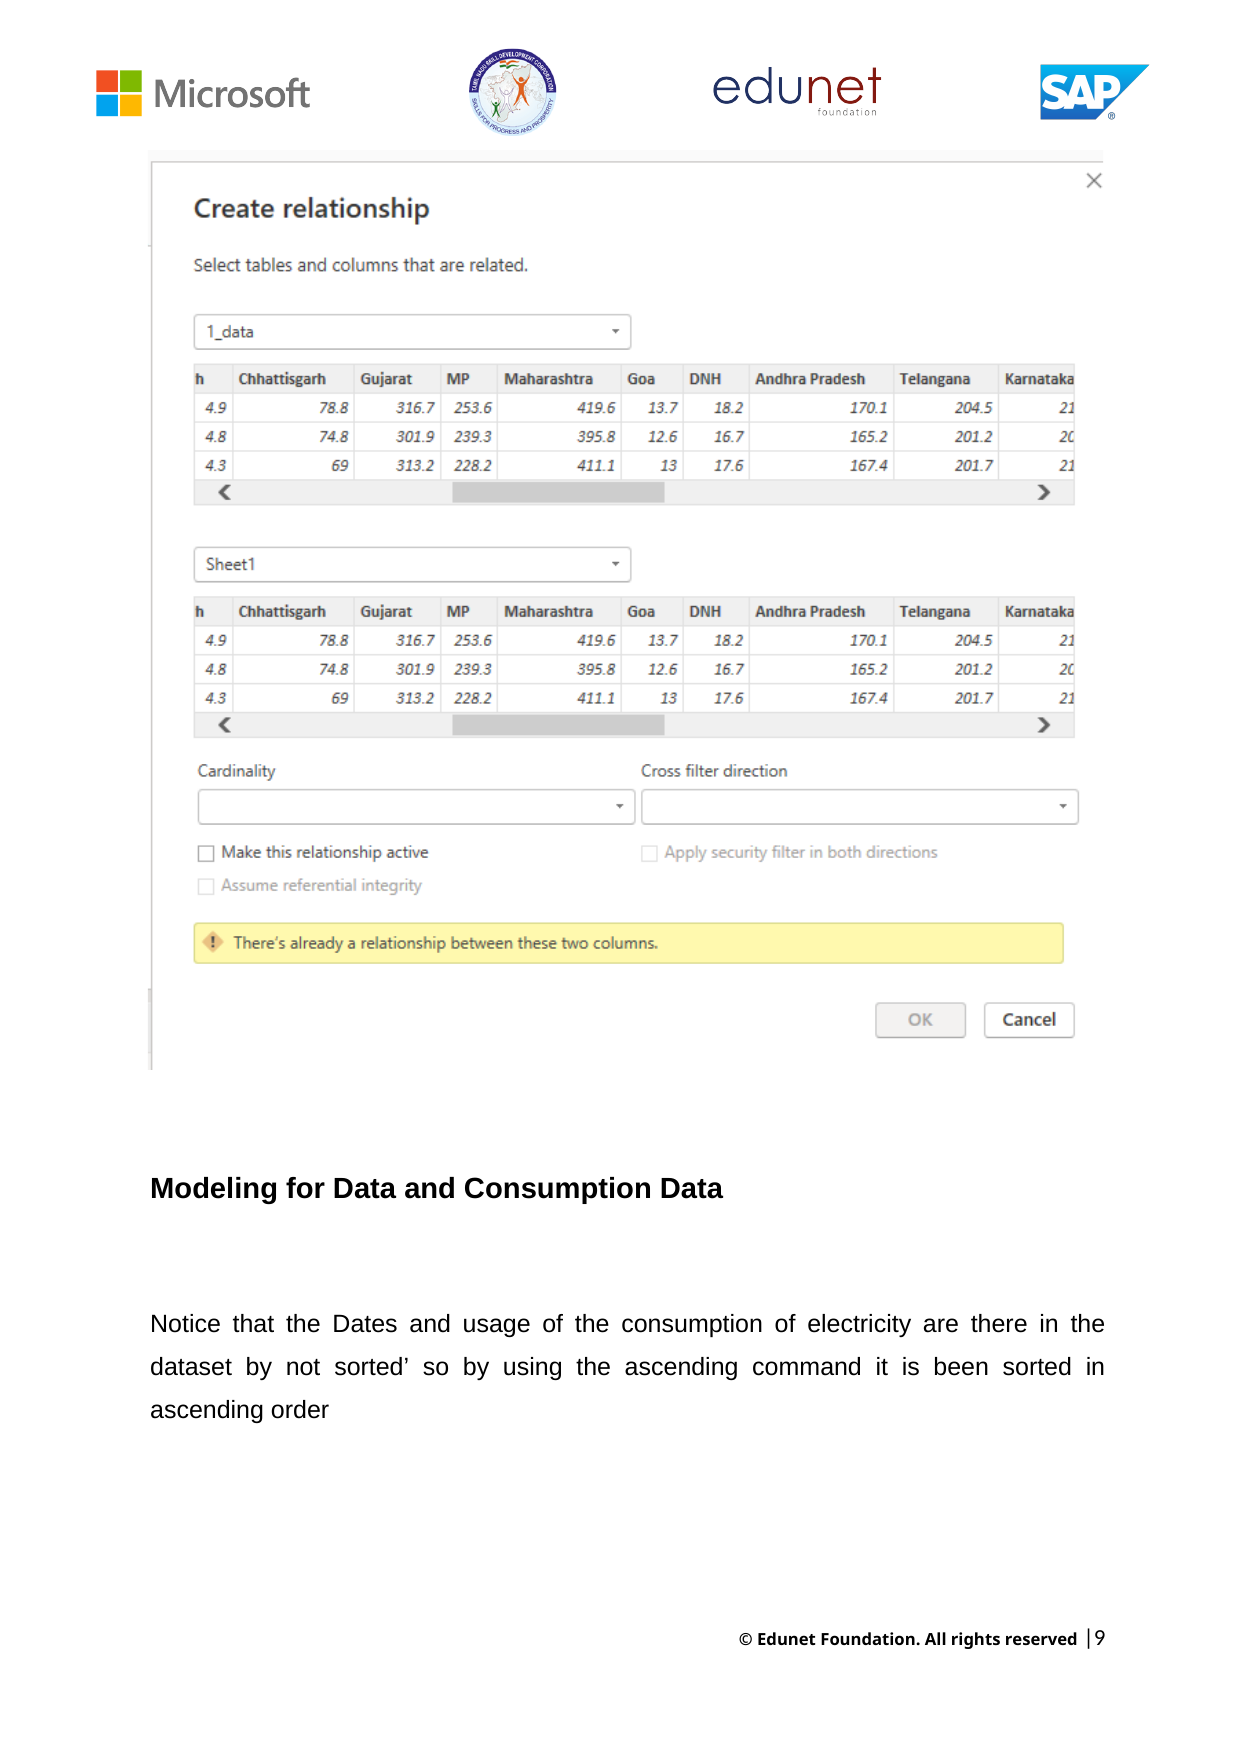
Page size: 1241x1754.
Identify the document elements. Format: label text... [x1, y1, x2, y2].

picture [706, 60, 889, 122]
text Modeling for Data and Consumption Data [150, 1171, 1107, 1204]
picture [91, 65, 316, 121]
picture [1039, 63, 1151, 121]
picture [147, 150, 1104, 1070]
text Notice that the Dates and usage of the consumption of electricity are there in the dataset by not sorted’ so by using the ascending command it is been sorted in ascending order [150, 1309, 1107, 1424]
picture [466, 45, 558, 137]
